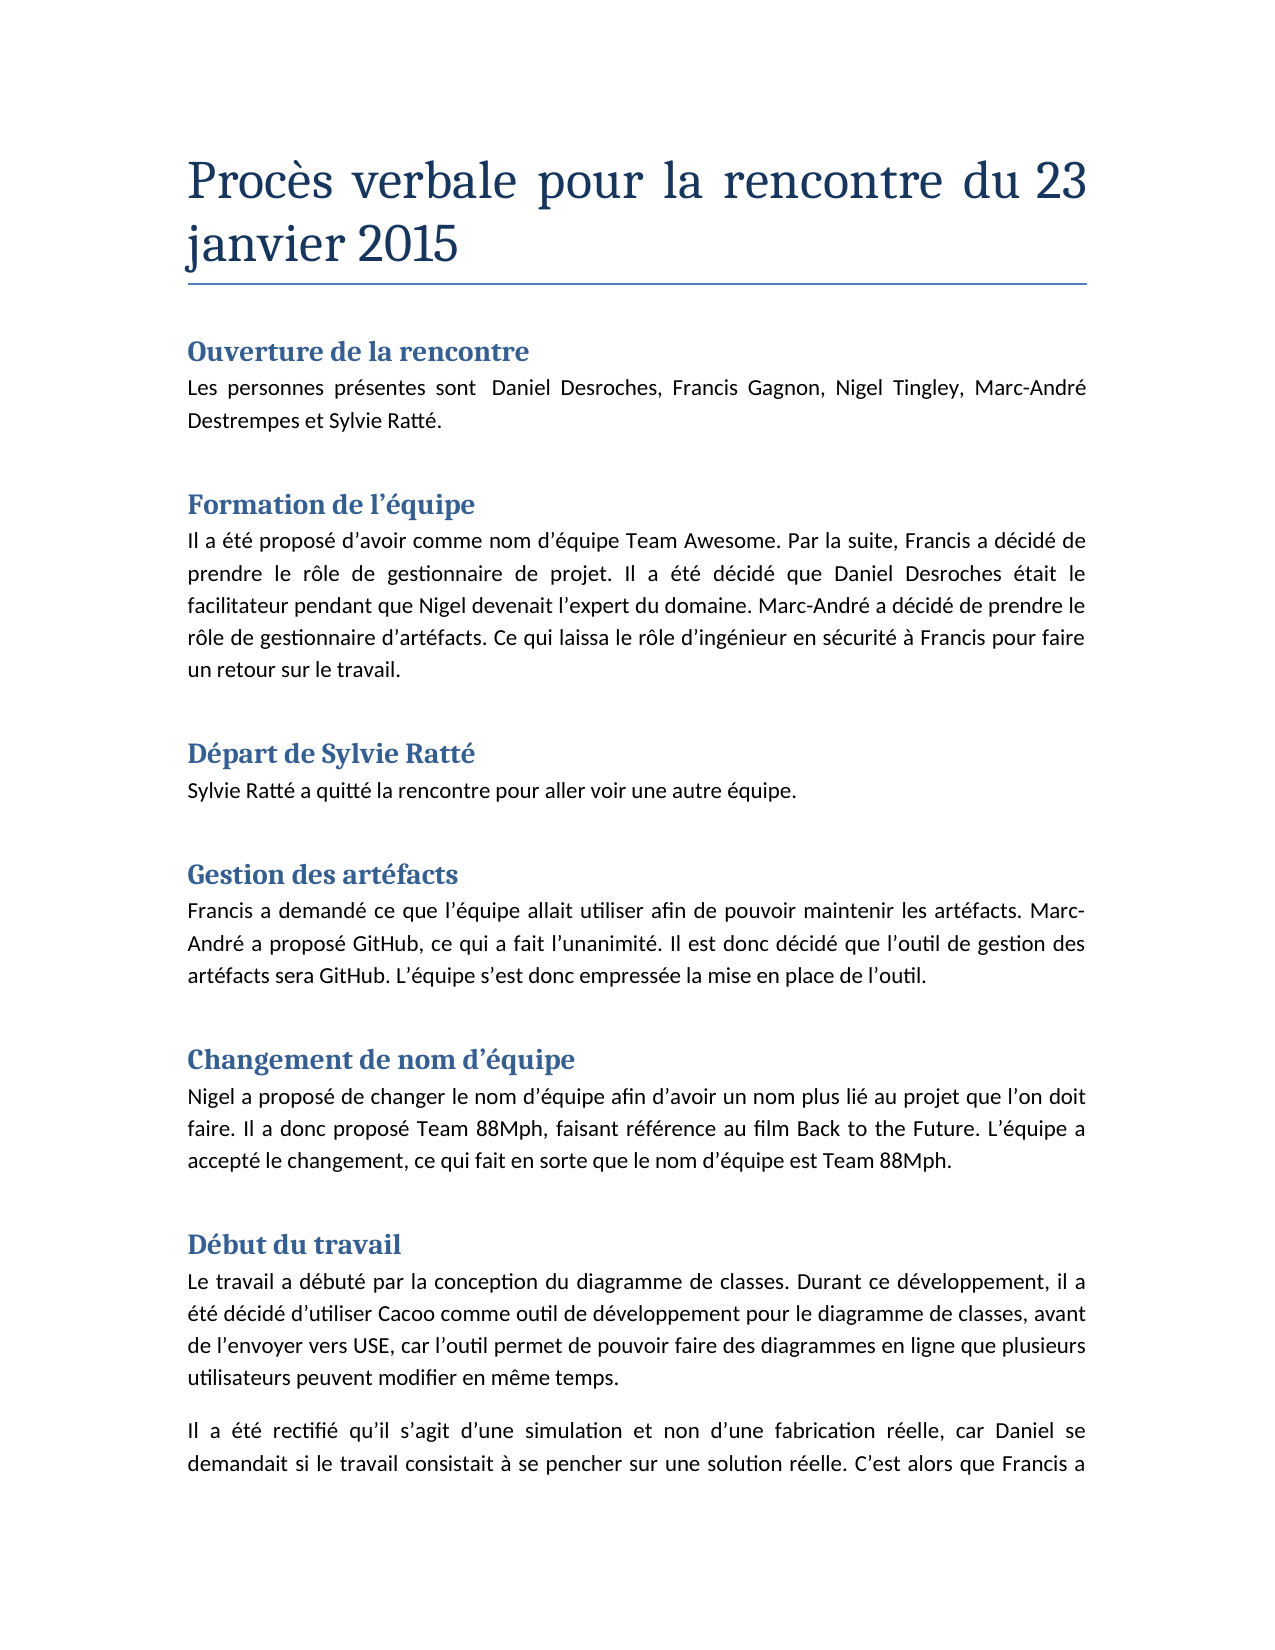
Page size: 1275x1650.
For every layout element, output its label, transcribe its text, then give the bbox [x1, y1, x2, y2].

text Les personnes présentes sont Daniel Desroches, Francis Gagnon, Nigel Tingley, Marc-André Destrempes et Sylvie Ratté. [187, 373, 1087, 434]
text Francis a demandé ce que l’équipe allait utiliser afin de pouvoir maintenir les artéfacts. Marc-André a proposé GitHub, ce qui a fait l’unanimité. Il est donc décidé que l’outil de gestion des artéfacts sera GitHub. L’équipe s’est donc empressée la mise en place de l’outil. [187, 897, 1087, 989]
title Procès verbale pour la rencontre du 23 janvier 2015 [187, 150, 1087, 285]
text Le travail a débuté par la conception du diagramme de classes. Durant ce développement, il a été décidé d’utiliser Cacoo comme outil de développement pour le diagramme de classes, avant de l’envoyer vers USE, car l’outil permet de pouvoir faire des diagrammes en ligne que plusieurs utilisateurs peuvent modifier en même temps. [187, 1267, 1087, 1391]
subtitle Ouverture de la rencontre [187, 335, 1087, 368]
subtitle Départ de Sylvie Ratté [187, 737, 1087, 771]
text Il a été proposé d’avoir comme nom d’équipe Team Awesome. Par la suite, Francis a décidé de prendre le rôle de gestionnaire de projet. Il a été décidé que Daniel Desroches était le facilitateur pendant que Nigel devenait l’expert du domaine. Marc-André a décidé de prendre le rôle de gestionnaire d’artéfacts. Ce qui laissa le rôle d’ingénieur en sécurité à Francis pour faire un retour sur le travail. [187, 526, 1087, 683]
subtitle Gestion des artéfacts [187, 858, 1087, 892]
subtitle Formation de l’équipe [187, 488, 1087, 521]
text Sylvie Ratté a quitté la rencontre pour aller voir une autre équipe. [187, 776, 1087, 804]
subtitle Début du travail [187, 1228, 1087, 1262]
subtitle Changement de nom d’équipe [187, 1043, 1087, 1077]
text Nigel a proposé de changer le nom d’équipe afin d’avoir un nom plus lié au projet que l’on doit faire. Il a donc proposé Team 88Mph, faisant référence au film Back to the Future. L’équipe a accepté le changement, ce qui fait en sorte que le nom d’équipe est Team 88Mph. [187, 1082, 1087, 1174]
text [187, 1416, 1087, 1477]
